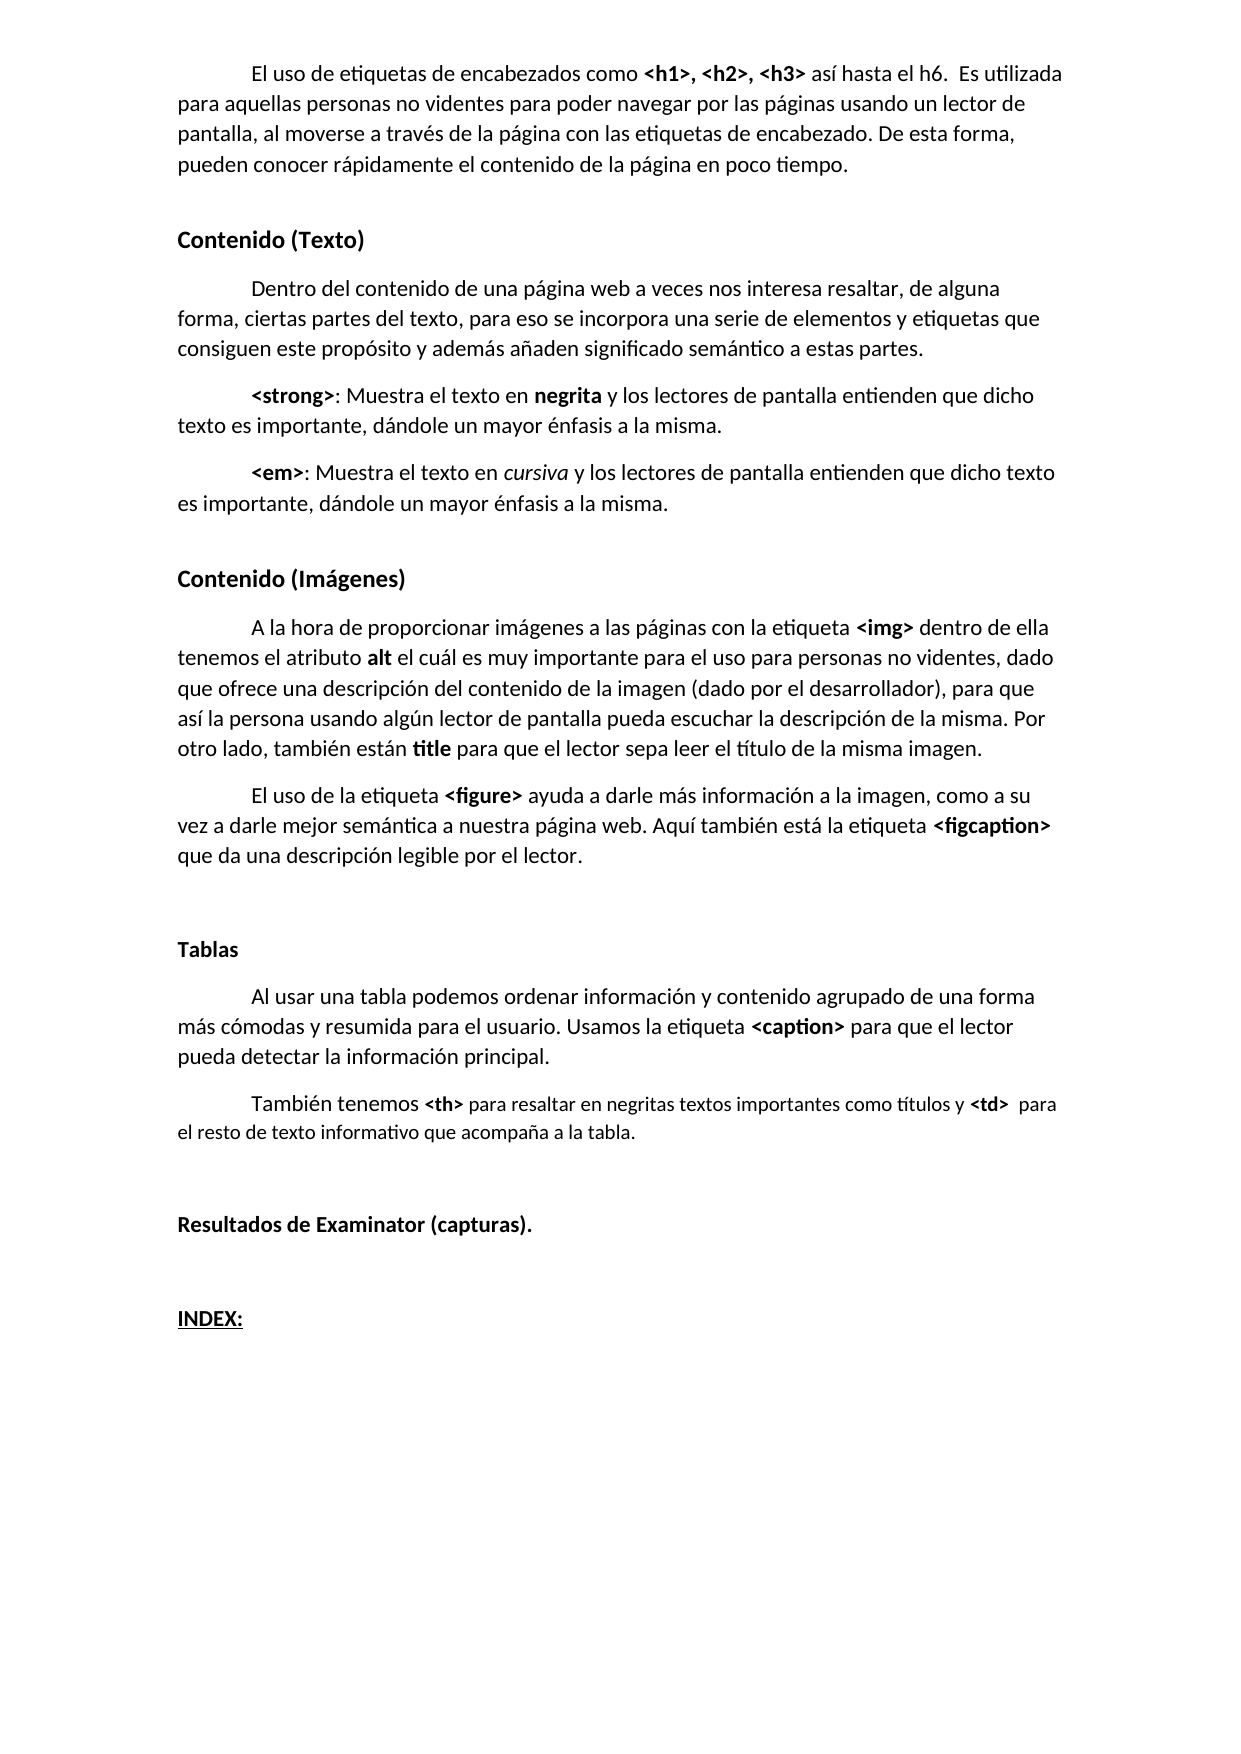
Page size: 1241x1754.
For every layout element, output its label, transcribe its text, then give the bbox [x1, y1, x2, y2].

text El uso de etiquetas de encabezados como <h1>, <h2>, <h3> así hasta el h6. Es utilizada para aquellas personas no videntes para poder navegar por las páginas usando un lector de pantalla, al moverse a través de la página con las etiquetas de encabezado. De esta forma, pueden conocer rápidamente el contenido de la página en poco tiempo. [177, 59, 1063, 178]
text Contenido (Imágenes) [177, 564, 1063, 594]
text A la hora de proporcionar imágenes a las páginas con la etiqueta <img> dentro de ella tenemos el atributo alt el cuál es muy importante para el uso para personas no videntes, dado que ofrece una descripción del contenido de la imagen (dado por el desarrollador), para que así la persona usando algún lector de pantalla pueda escuchar la descripción de la misma. Por otro lado, también están title para que el lector sepa leer el título de la misma imagen. [177, 613, 1063, 762]
text El uso de la etiqueta <figure> ayuda a darle más información a la imagen, como a su vez a darle mejor semántica a nuestra página web. Aquí también está la etiqueta <figcaption> que da una descripción legible por el lector. [177, 781, 1063, 869]
text Contenido (Texto) [177, 224, 1063, 255]
text Al usar una tabla podemos ordenar información y contenido agrupado de una forma más cómodas y resumida para el usuario. Usamos la etiqueta <caption> para que el lector pueda detectar la información principal. [177, 982, 1063, 1070]
text <em>: Muestra el texto en cursiva y los lectores de pantalla entienden que dicho texto es importante, dándole un mayor énfasis a la misma. [177, 458, 1063, 517]
text Resultados de Examinator (capturas). [177, 1210, 1063, 1238]
text INDEX: [177, 1304, 1063, 1332]
text Dentro del contenido de una página web a veces nos interesa resaltar, de alguna forma, ciertas partes del texto, para eso se incorpora una serie de elementos y etiquetas que consiguen este propósito y además añaden significado semántico a estas partes. [177, 274, 1063, 363]
text Tablas [177, 935, 1063, 963]
text <strong>: Muestra el texto en negrita y los lectores de pantalla entienden que dicho texto es importante, dándole un mayor énfasis a la misma. [177, 381, 1063, 440]
text También tenemos <th> para resaltar en negritas textos importantes como títulos y <td> para el resto de texto informativo que acompaña a la tabla. [177, 1089, 1063, 1145]
